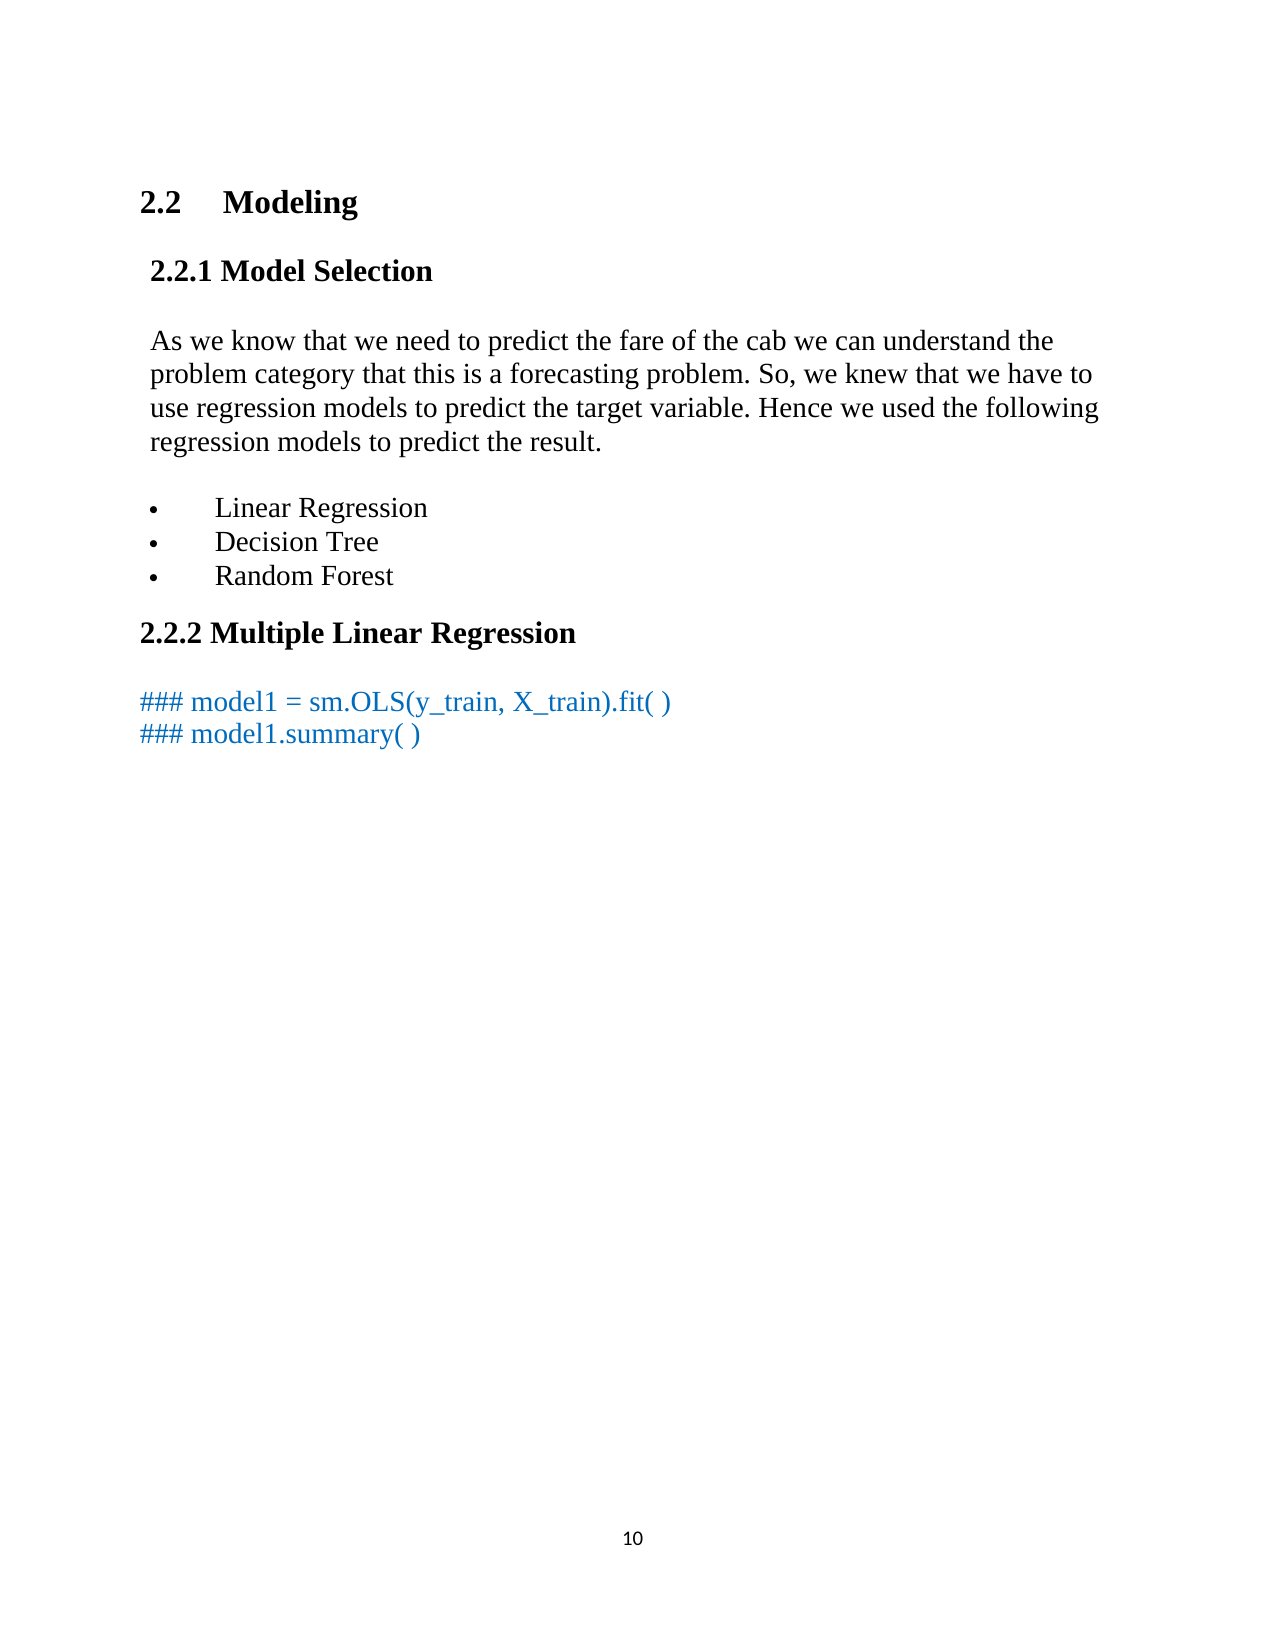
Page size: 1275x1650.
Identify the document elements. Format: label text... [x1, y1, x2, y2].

subtitle Multiple Linear Regression [139, 615, 1275, 651]
list Random Forest [150, 558, 1275, 591]
subtitle Modeling [139, 182, 1275, 220]
list Linear Regression [150, 491, 1275, 524]
list Decision Tree [150, 524, 1275, 558]
subtitle Model Selection [150, 252, 1275, 288]
text As we know that we need to predict the fare of the cab we can understand the problem category that this is a forecasting problem. So, we knew that we have to use regression models to predict the target variable. Hence we used the following regression models to predict the result. [150, 323, 1124, 457]
text ### model1 = sm.OLS(y_train, X_train).fit( ) ### model1.summary( ) [139, 686, 673, 749]
